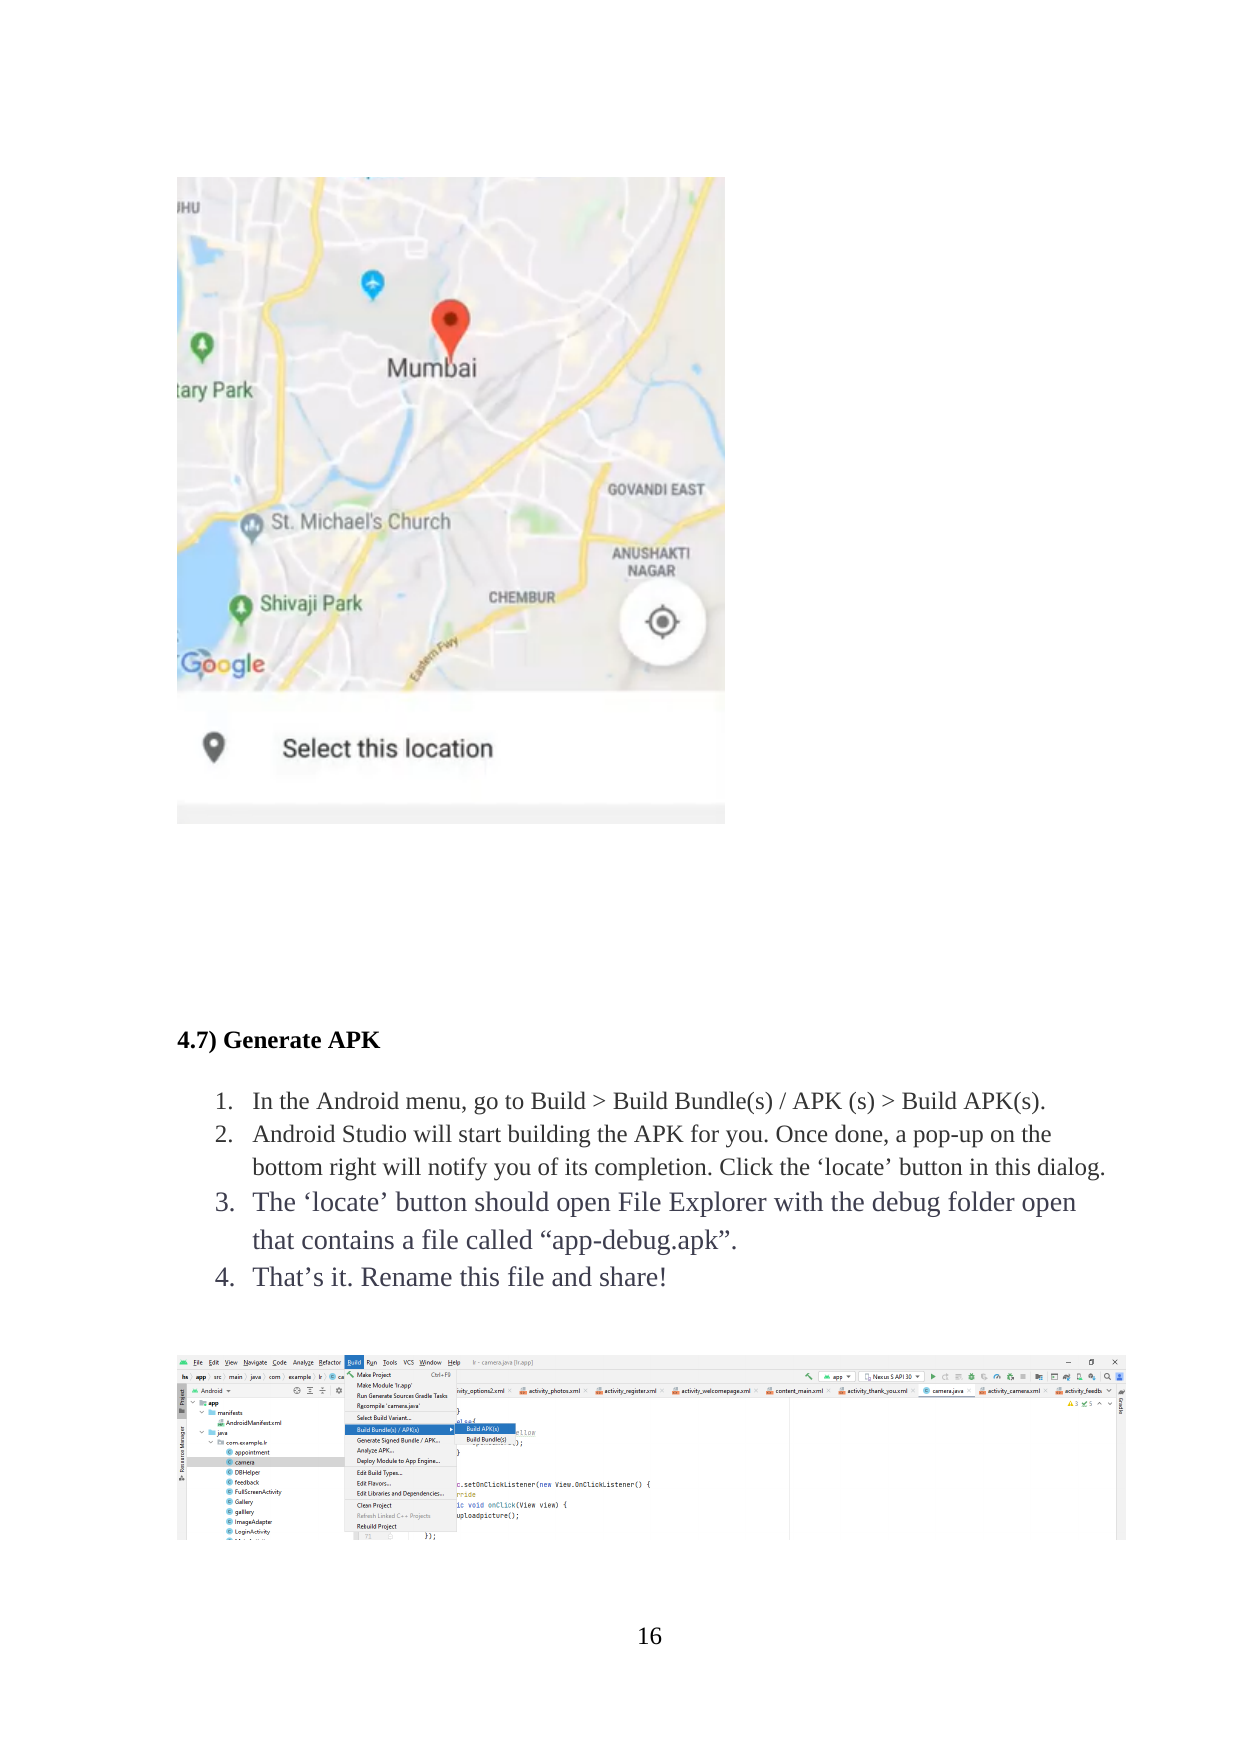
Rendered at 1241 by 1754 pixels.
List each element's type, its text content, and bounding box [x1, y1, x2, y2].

list The ‘locate’ button should open File Explorer with the debug folder open that contains a file called “app-debug.apk”. [214, 1186, 1122, 1255]
list That’s it. Rename this file and share! [214, 1260, 1122, 1292]
text 4.7) Generate APK [177, 1025, 1122, 1053]
list Android Studio will start building the APK for you. Once done, a pop-up on the bottom right will notify you of its completion. Click the ‘locate’ button in this dialog. [214, 1119, 1122, 1181]
picture [177, 1355, 1126, 1540]
list In the Android menu, go to Build > Build Bundle(s) / APK (s) > Build APK(s). [214, 1086, 1122, 1115]
picture [177, 177, 725, 824]
